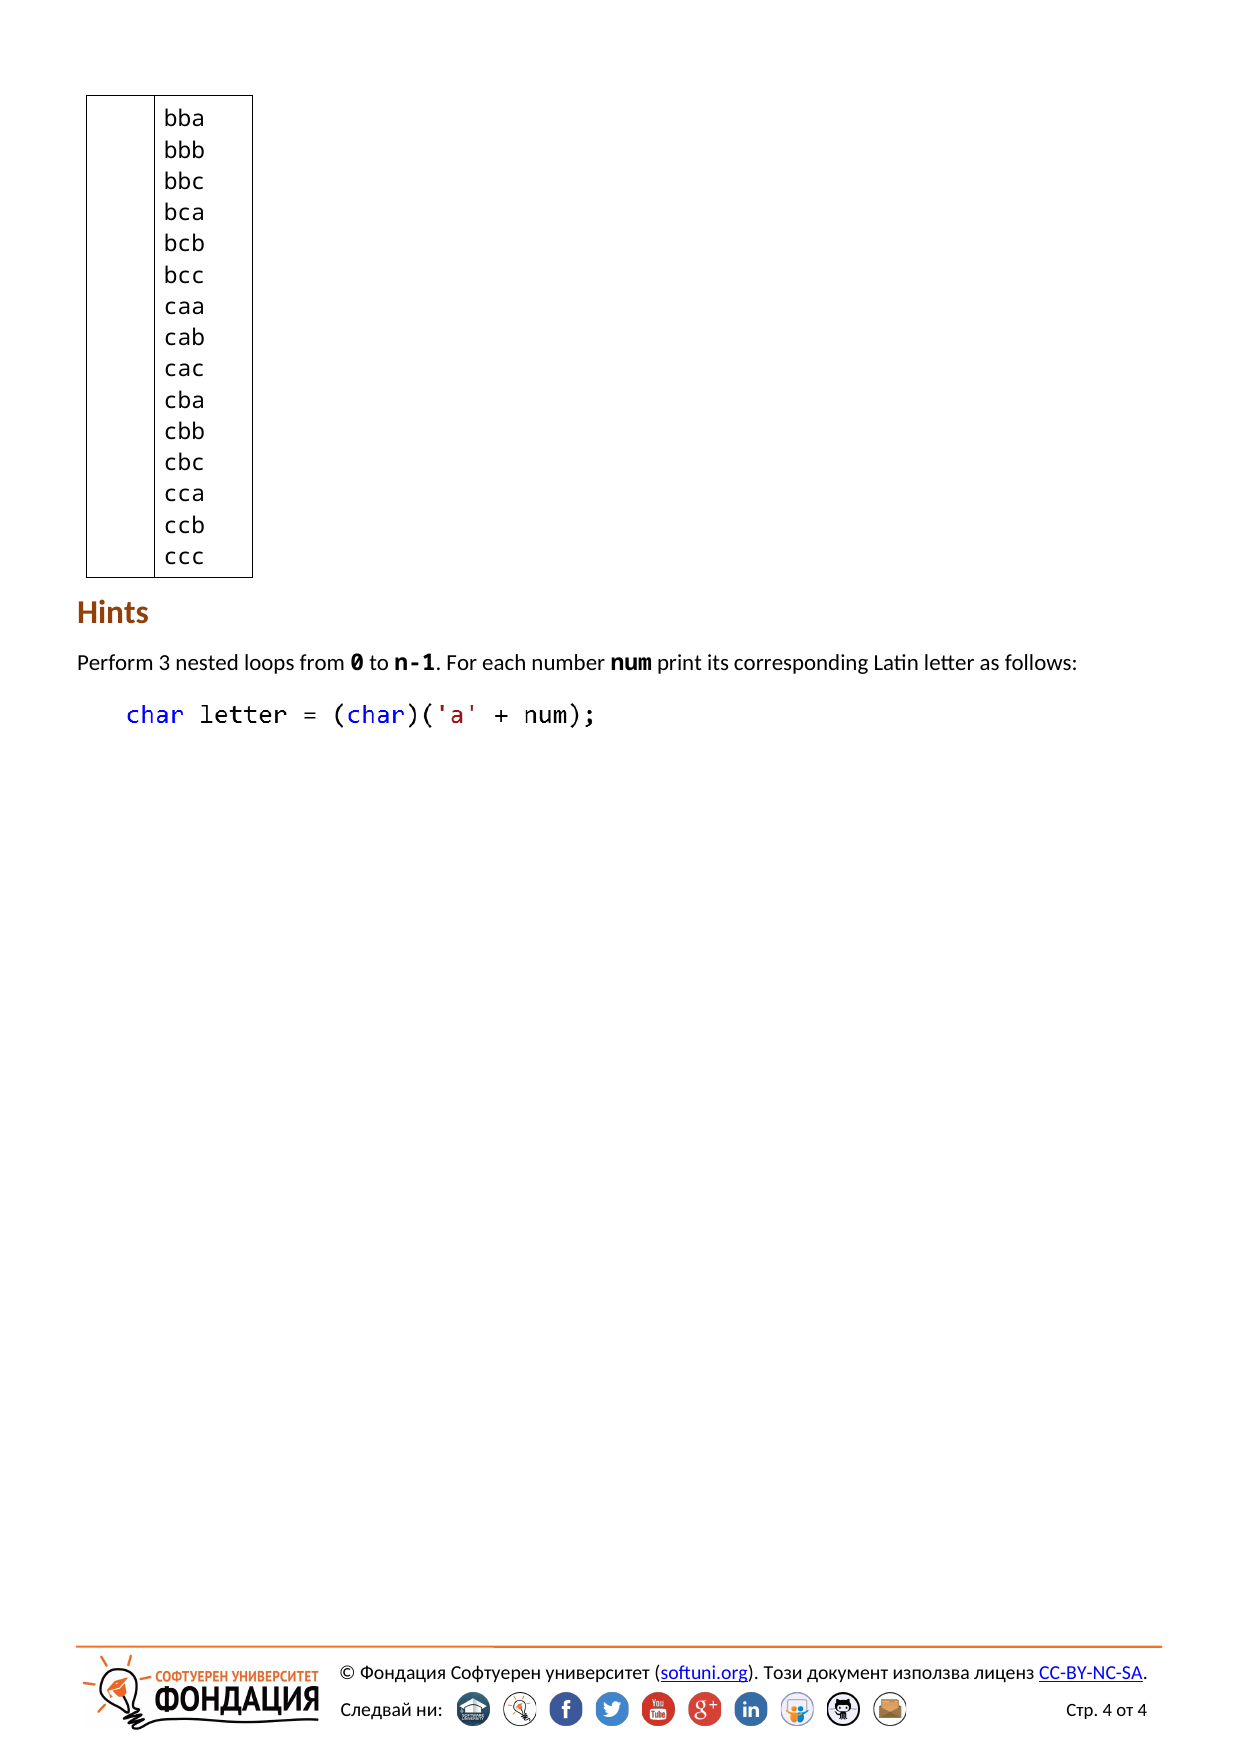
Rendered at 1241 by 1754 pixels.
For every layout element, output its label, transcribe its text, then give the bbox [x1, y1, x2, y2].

picture [688, 1692, 722, 1726]
picture [457, 1692, 490, 1726]
picture [827, 1692, 860, 1726]
table_cell 3 [87, 96, 154, 577]
picture [549, 1692, 583, 1726]
subtitle Hints [77, 591, 1163, 631]
picture [642, 1692, 675, 1726]
picture [734, 1692, 768, 1726]
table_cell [155, 96, 252, 577]
picture [595, 1692, 629, 1726]
picture [873, 1692, 907, 1726]
picture [82, 1654, 319, 1730]
picture [503, 1692, 537, 1726]
picture [780, 1692, 814, 1726]
text Perform 3 nested loops from 0 to n-1. For each number num print its corresponding Latin letter as follows: [77, 646, 1163, 677]
picture [121, 694, 599, 737]
